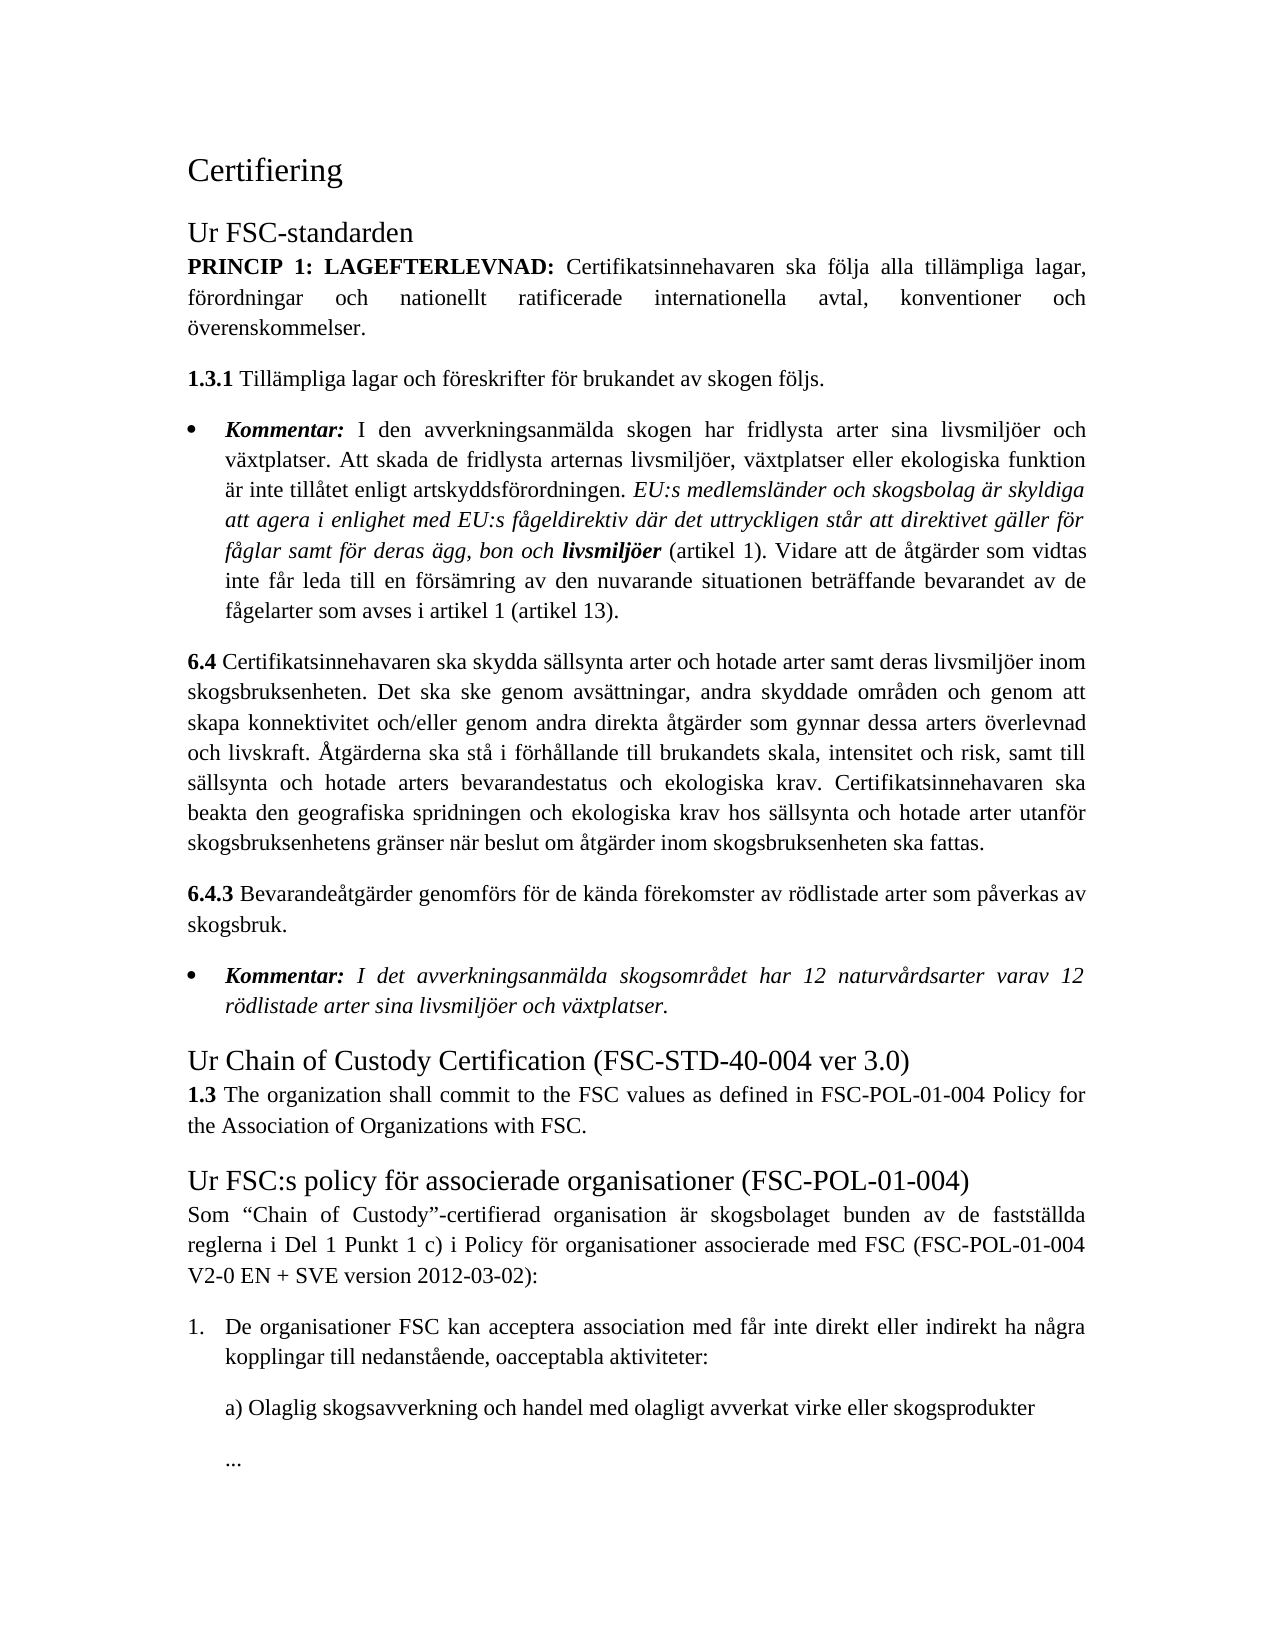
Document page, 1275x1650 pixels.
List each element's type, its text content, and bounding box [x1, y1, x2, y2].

subtitle Ur FSC:s policy för associerade organisationer (FSC-POL-01-004) [187, 1163, 1087, 1196]
text 1.3 The organization shall commit to the FSC values as defined in FSC-POL-01-004 Policy for the Association of Organizations with FSC. [187, 1082, 1087, 1138]
list Kommentar: I det avverkningsanmälda skogsområdet har 12 naturvårdsarter varav 12 rödlistade arter sina livsmiljöer och växtplatser. [187, 962, 1087, 1018]
text 6.4 Certifikatsinnehavaren ska skydda sällsynta arter och hotade arter samt deras livsmiljöer inom skogsbruksenheten. Det ska ske genom avsättningar, andra skyddade områden och genom att skapa konnektivitet och/eller genom andra direkta åtgärder som gynnar dessa arters överlevnad och livskraft. Åtgärderna ska stå i förhållande till brukandets skala, intensitet och risk, samt till sällsynta och hotade arters bevarandestatus och ekologiska krav. Certifikatsinnehavaren ska beakta den geografiska spridningen och ekologiska krav hos sällsynta och hotade arter utanför skogsbruksenhetens gränser när beslut om åtgärder inom skogsbruksenheten ska fattas. [187, 648, 1087, 856]
list Kommentar: I den avverkningsanmälda skogen har fridlysta arter sina livsmiljöer och växtplatser. Att skada de fridlysta arternas livsmiljöer, växtplatser eller ekologiska funktion är inte tillåtet enligt artskyddsförordningen. EU:s medlemsländer och skogsbolag är skyldiga att agera i enlighet med EU:s fågeldirektiv där det uttryckligen står att direktivet gäller för fåglar samt för deras ägg, bon och livsmiljöer (artikel 1). Vidare att de åtgärder som vidtas inte får leda till en försämring av den nuvarande situationen beträffande bevarandet av de fågelarter som avses i artikel 1 (artikel 13). [187, 416, 1087, 623]
text a) Olaglig skogsavverkning och handel med olagligt avverkat virke eller skogsprodukter [225, 1394, 1087, 1420]
text Som “Chain of Custody”-certifierad organisation är skogsbolaget bunden av de fastställda reglerna i Del 1 Punkt 1 c) i Policy för organisationer associerade med FSC (FSC-POL-01-004 V2-0 EN + SVE version 2012-03-02): [187, 1201, 1087, 1288]
text 6.4.3 Bevarandeåtgärder genomförs för de kända förekomster av rödlistade arter som påverkas av skogsbruk. [187, 881, 1087, 937]
text ... [225, 1445, 1087, 1471]
subtitle Ur Chain of Custody Certification (FSC-STD-40-004 ver 3.0) [187, 1043, 1087, 1077]
list De organisationer FSC kan acceptera association med får inte direkt eller indirekt ha några kopplingar till nedanstående, oacceptabla aktiviteter: [187, 1313, 1087, 1369]
text PRINCIP 1: LAGEFTERLEVNAD: Certifikatsinnehavaren ska följa alla tillämpliga lagar, förordningar och nationellt ratificerade internationella avtal, konventioner och överenskommelser. [187, 253, 1087, 340]
subtitle Ur FSC-standarden [187, 215, 1087, 248]
text 1.3.1 Tillämpliga lagar och föreskrifter för brukandet av skogen följs. [187, 365, 1087, 391]
subtitle Certifiering [187, 150, 1087, 188]
